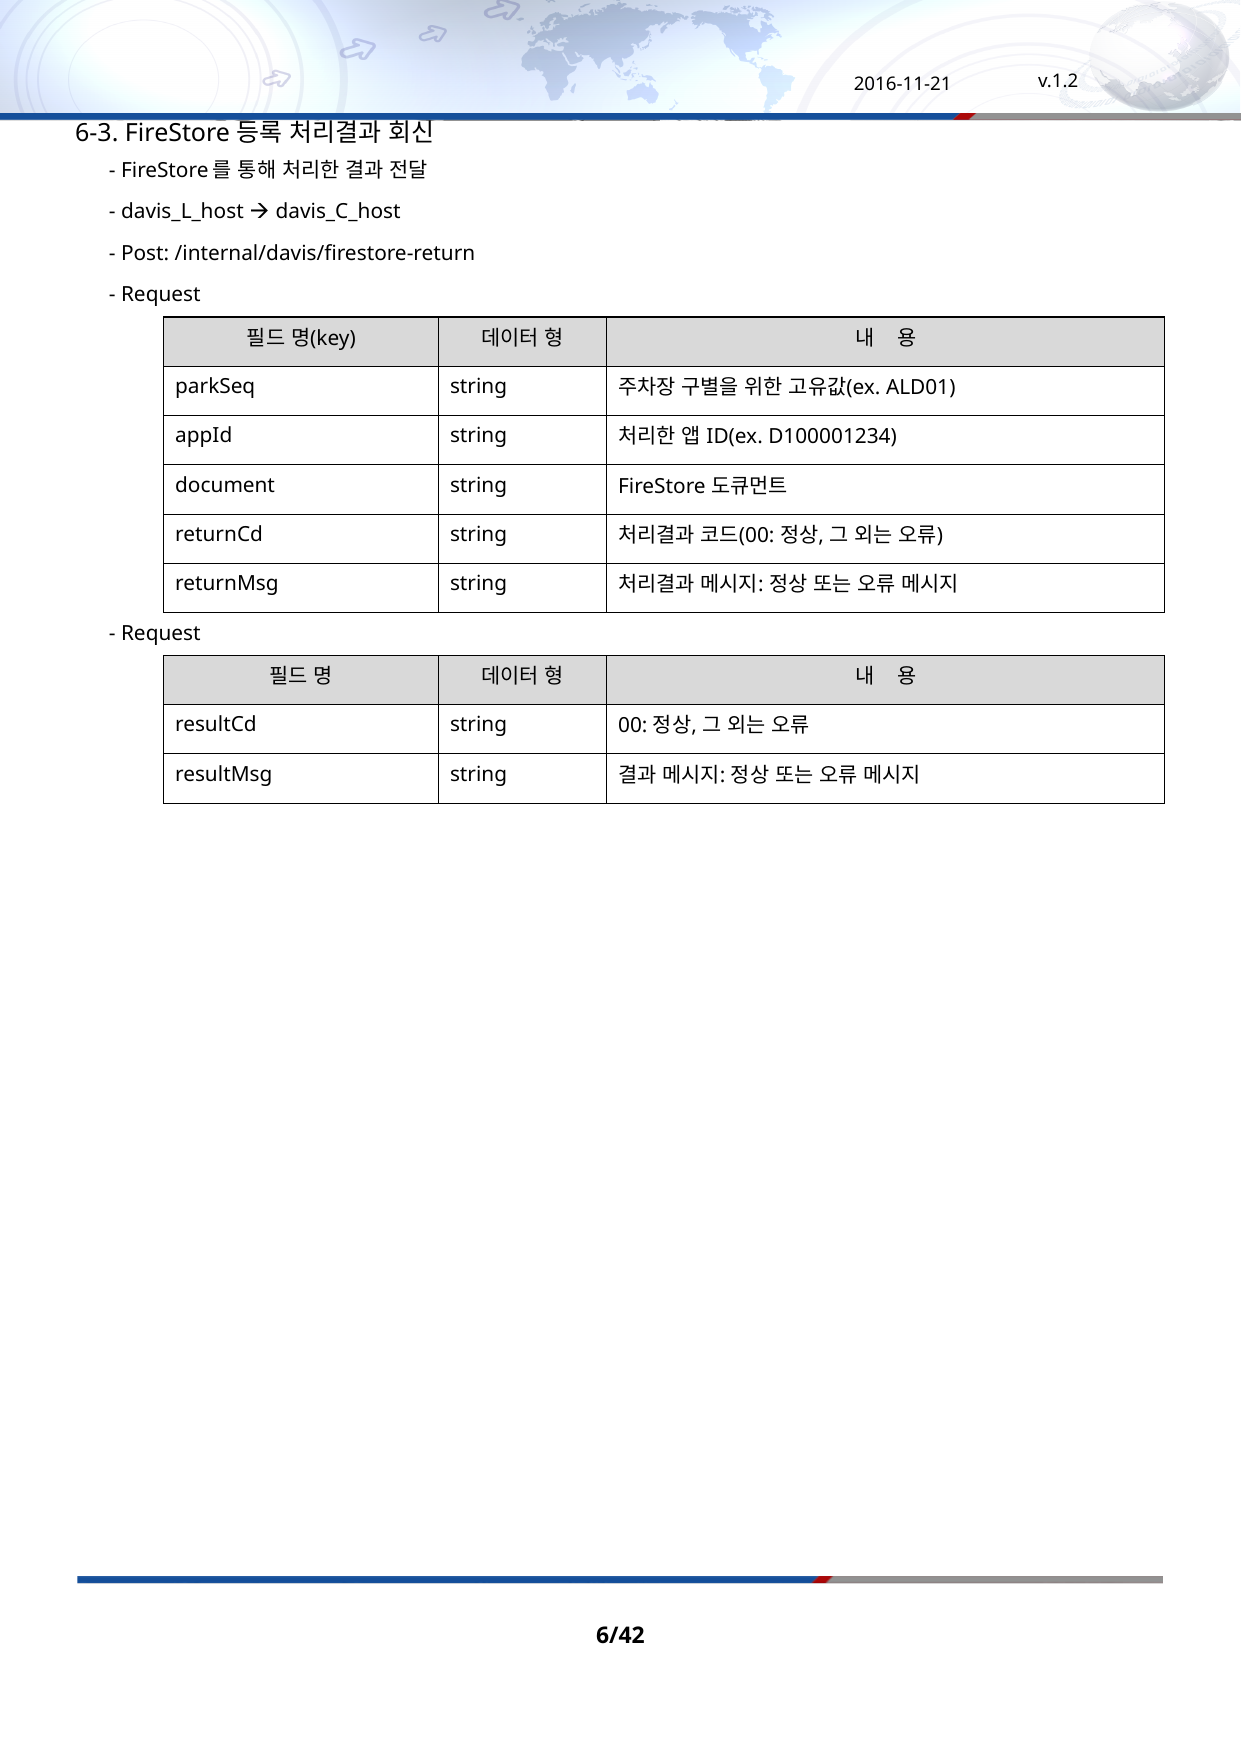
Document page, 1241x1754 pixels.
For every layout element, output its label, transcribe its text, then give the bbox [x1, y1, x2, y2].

table_cell returnCd [164, 515, 438, 563]
table_cell appId [164, 416, 438, 464]
table_cell string [439, 367, 606, 415]
table_cell string [439, 564, 606, 612]
table_cell 00: 정상, 그 외는 오류 [607, 705, 1164, 753]
text - FireStore를 통해 처리한 결과 전달 [75, 149, 1165, 187]
table_cell string [439, 705, 606, 753]
text - Post: /internal/davis/firestore-return [75, 233, 1165, 271]
table_header 데이터 형 [439, 318, 606, 366]
table_header 내 용 [607, 318, 1164, 366]
table_cell resultCd [164, 705, 438, 753]
text - Request [75, 613, 1165, 651]
table_cell 처리결과 메시지: 정상 또는 오류 메시지 [607, 564, 1164, 612]
table_cell string [439, 416, 606, 464]
table_cell 주차장 구별을 위한 고유값(ex. ALD01) [607, 367, 1164, 415]
picture [77, 1576, 1163, 1585]
table_header 필드 명(key) [164, 318, 438, 366]
table_header 필드 명 [164, 656, 438, 704]
text - Request [75, 275, 1165, 312]
table_header 데이터 형 [439, 656, 606, 704]
table_cell returnMsg [164, 564, 438, 612]
table_cell 처리한 앱 ID(ex. D100001234) [607, 416, 1164, 464]
table_cell parkSeq [164, 367, 438, 415]
table_cell 결과 메시지: 정상 또는 오류 메시지 [607, 754, 1164, 803]
table_cell document [164, 465, 438, 513]
table_cell string [439, 515, 606, 563]
table_cell FireStore 도큐먼트 [607, 465, 1164, 513]
picture [0, 0, 1241, 121]
text 6-3. FireStore 등록 처리결과 회신 [75, 112, 1165, 149]
table_cell string [439, 465, 606, 513]
table_cell resultMsg [164, 754, 438, 803]
table_cell 처리결과 코드(00: 정상, 그 외는 오류) [607, 515, 1164, 563]
table_cell string [439, 754, 606, 803]
text - davis_L_host davis_C_host [75, 191, 1165, 229]
table_header 내 용 [607, 656, 1164, 704]
